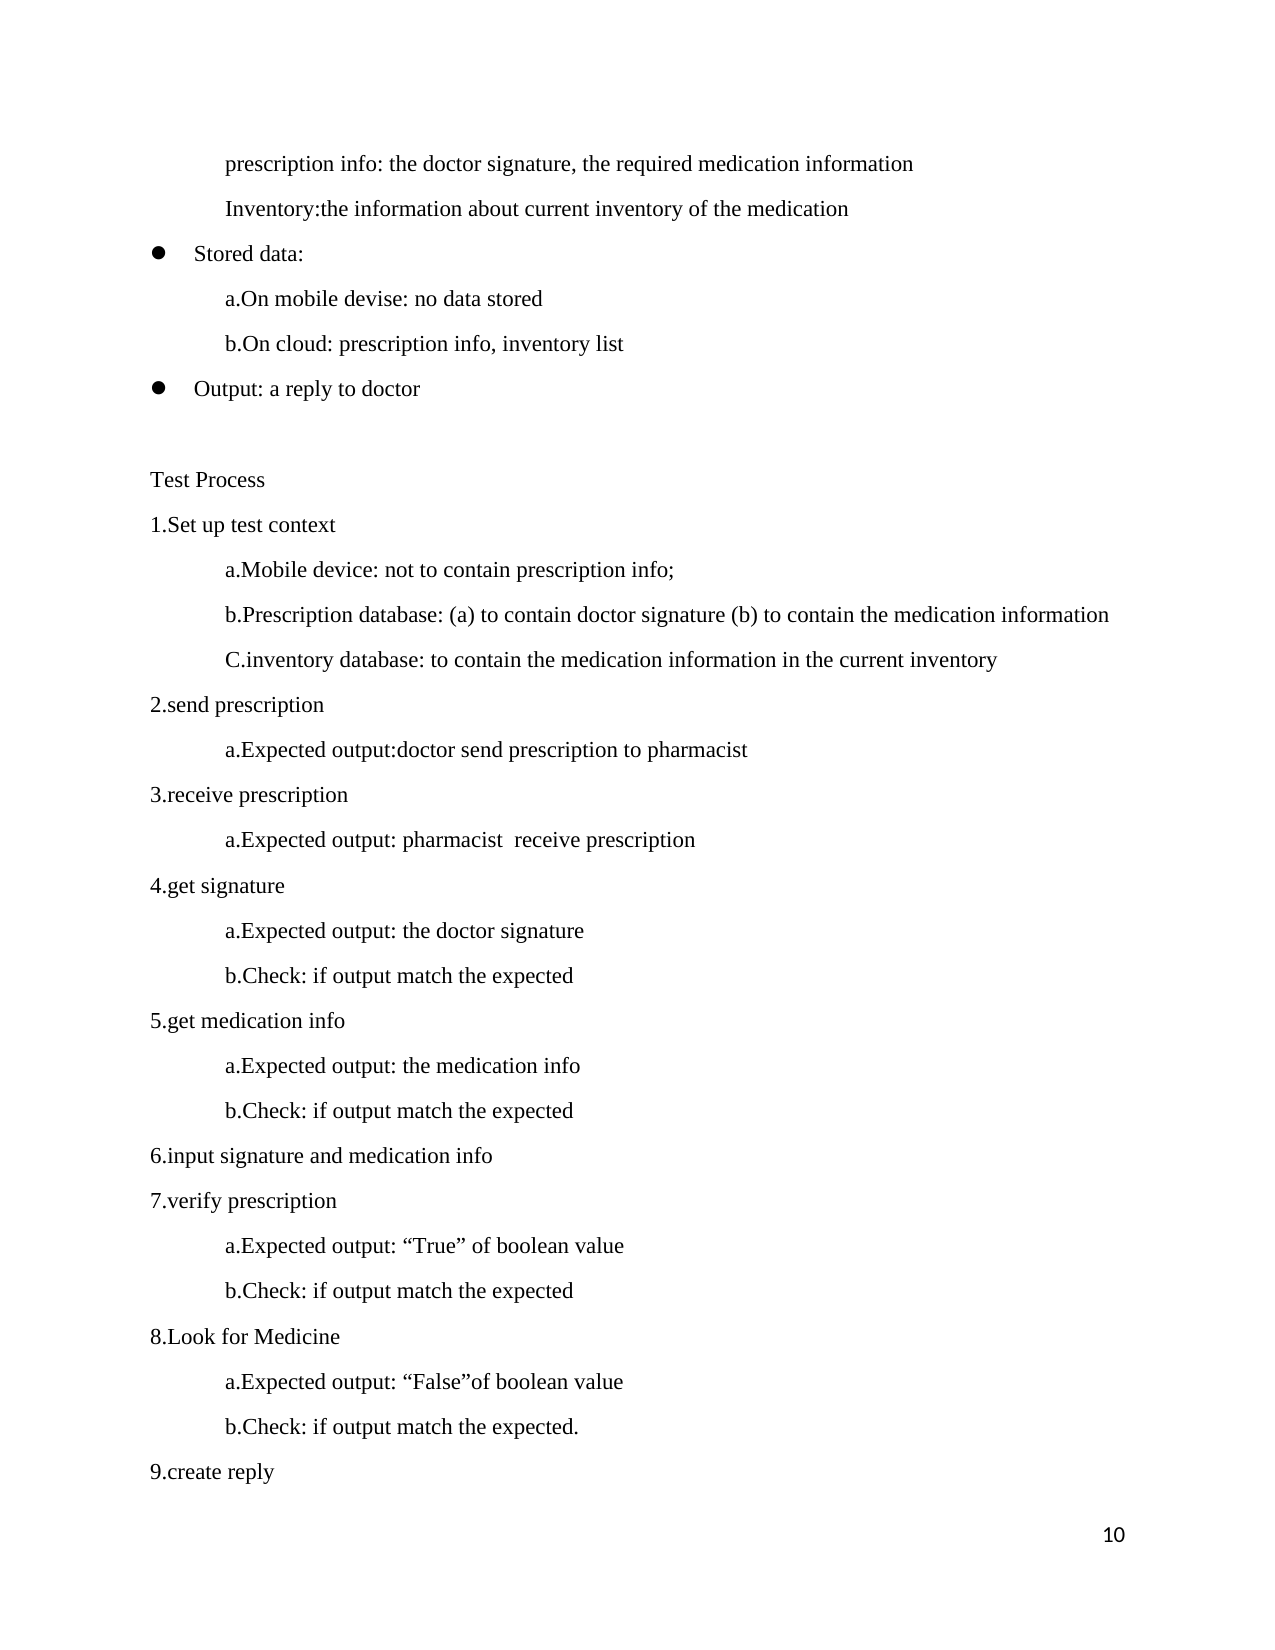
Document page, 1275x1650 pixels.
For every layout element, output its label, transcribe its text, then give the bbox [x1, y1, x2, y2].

text 8.Look for Medicine [150, 1323, 1125, 1349]
list Inventory:the information about current inventory of the medication [150, 195, 1125, 221]
text b.Check: if output match the expected [150, 1097, 1125, 1123]
list Stored data: [150, 240, 1125, 267]
text 1.Set up test context [150, 511, 1125, 537]
text 6.input signature and medication info [150, 1142, 1125, 1169]
text a.Expected output: “True” of boolean value [150, 1232, 1125, 1259]
text a.Expected output: the doctor signature [150, 917, 1125, 943]
text 5.get medication info [150, 1007, 1125, 1033]
text 3.receive prescription [150, 781, 1125, 808]
text 2.send prescription [150, 691, 1125, 718]
text b.Check: if output match the expected [150, 962, 1125, 988]
text b.On cloud: prescription info, inventory list [150, 330, 1125, 357]
text a.Expected output: pharmacist receive prescription [150, 827, 1125, 853]
text b.Check: if output match the expected. [150, 1413, 1125, 1439]
text a.Expected output: the medication info [150, 1052, 1125, 1078]
list prescription info: the doctor signature, the required medication information [150, 150, 1125, 176]
text b.Check: if output match the expected [150, 1278, 1125, 1304]
text C.inventory database: to contain the medication information in the current inventory [150, 646, 1125, 672]
list Test Process [150, 466, 1125, 492]
text b.Prescription database: (a) to contain doctor signature (b) to contain the medication information [150, 601, 1125, 627]
text 9.create reply [150, 1458, 1125, 1484]
text 7.verify prescription [150, 1187, 1125, 1214]
text 4.get signature [150, 872, 1125, 898]
text a.On mobile devise: no data stored [150, 285, 1125, 312]
text a.Mobile device: not to contain prescription info; [150, 556, 1125, 582]
text a.Expected output: “False”of boolean value [150, 1368, 1125, 1394]
text a.Expected output:doctor send prescription to pharmacist [150, 736, 1125, 763]
list Output: a reply to doctor [150, 376, 1125, 402]
